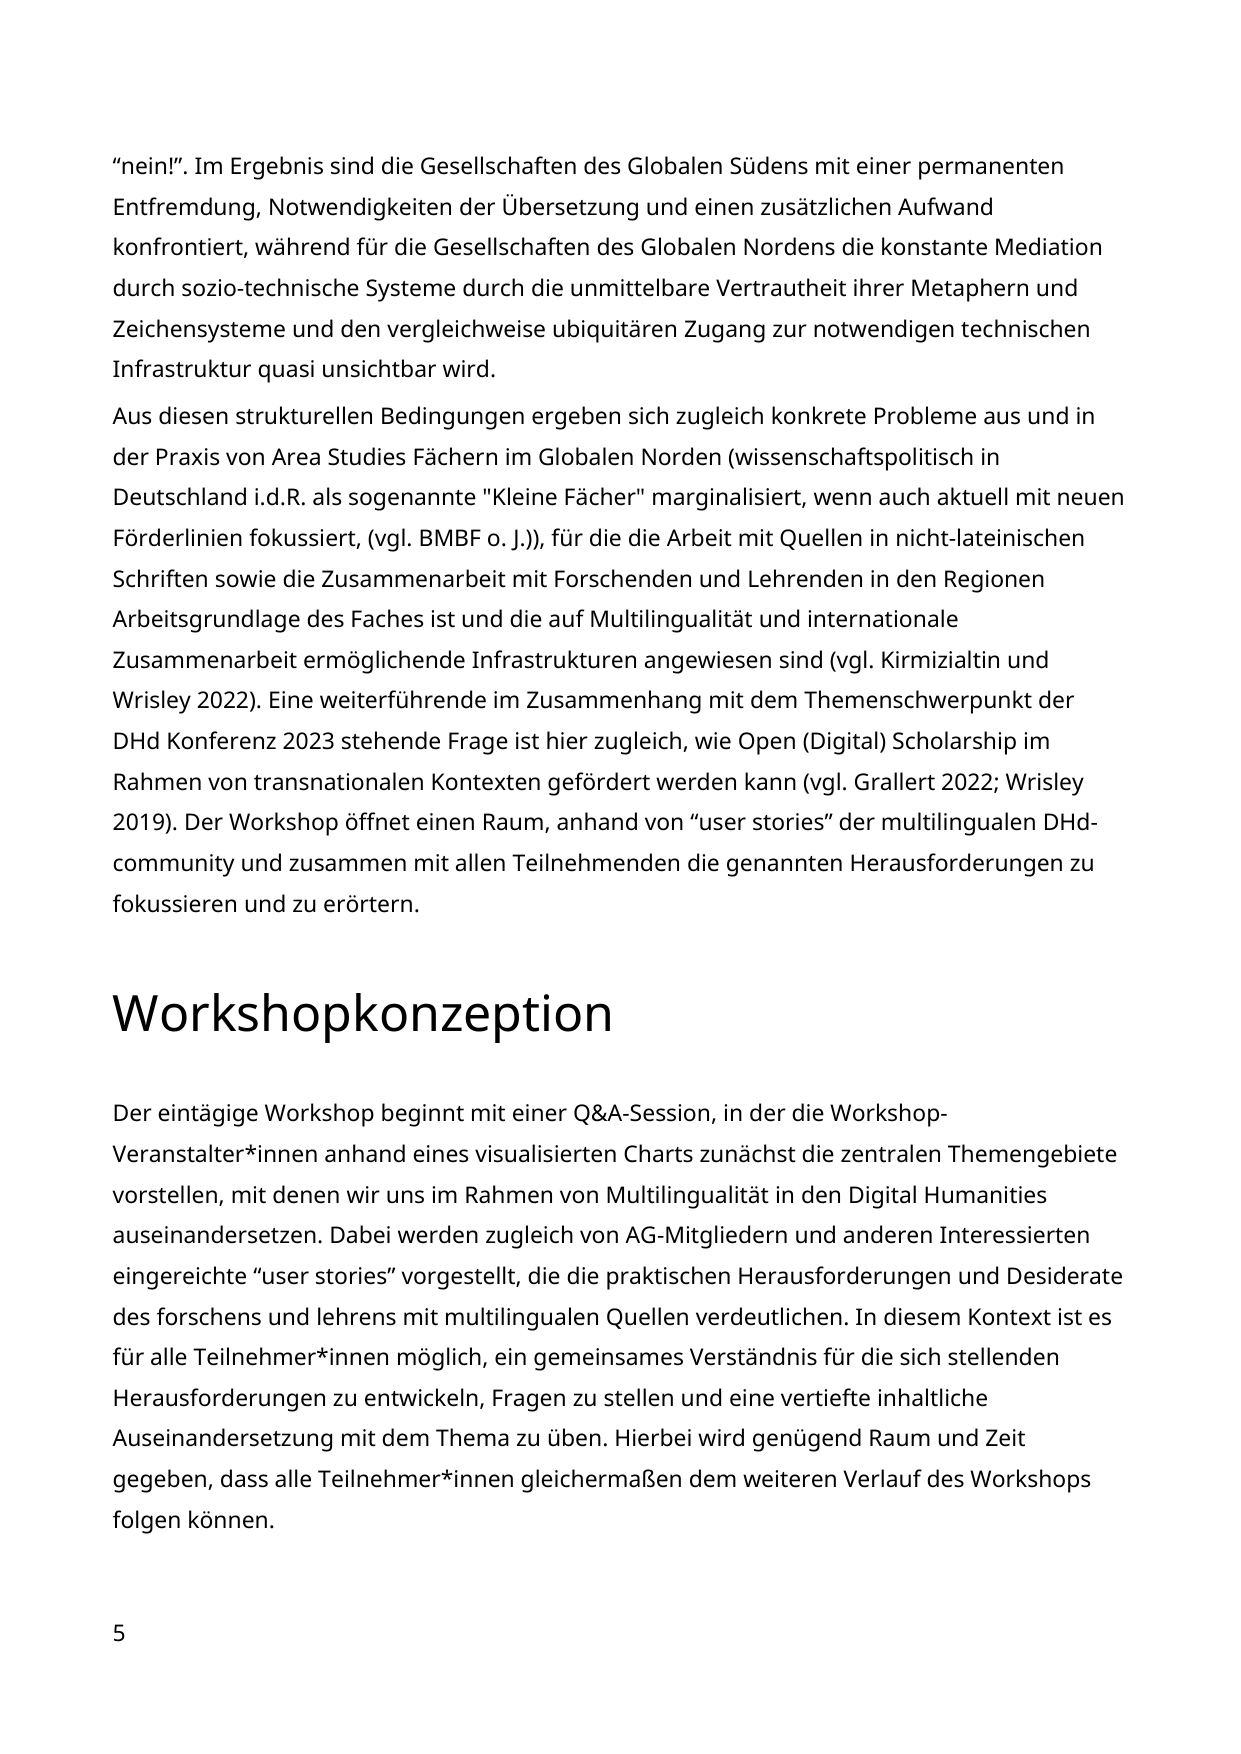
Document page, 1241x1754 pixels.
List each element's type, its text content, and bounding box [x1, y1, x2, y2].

subtitle Workshopkonzeption [112, 978, 1128, 1046]
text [112, 150, 1128, 384]
text Der eintägige Workshop beginnt mit einer Q&A-Session, in der die Workshop-Veranstalter*innen anhand eines visualisierten Charts zunächst die zentralen Themengebiete vorstellen, mit denen wir uns im Rahmen von Multilingualität in den Digital Humanities auseinandersetzen. Dabei werden zugleich von AG-Mitgliedern und anderen Interessierten eingereichte “user stories” vorgestellt, die die praktischen Herausforderungen und Desiderate des forschens und lehrens mit multilingualen Quellen verdeutlichen. In diesem Kontext ist es für alle Teilnehmer*innen möglich, ein gemeinsames Verständnis für die sich stellenden Herausforderungen zu entwickeln, Fragen zu stellen und eine vertiefte inhaltliche Auseinandersetzung mit dem Thema zu üben. Hierbei wird genügend Raum und Zeit gegeben, dass alle Teilnehmer*innen gleichermaßen dem weiteren Verlauf des Workshops folgen können. [112, 1097, 1128, 1535]
text Aus diesen strukturellen Bedingungen ergeben sich zugleich konkrete Probleme aus und in der Praxis von Area Studies Fächern im Globalen Norden (wissenschaftspolitisch in Deutschland i.d.R. als sogenannte "Kleine Fächer" marginalisiert, wenn auch aktuell mit neuen Förderlinien fokussiert, (vgl. BMBF o. J.)), für die die Arbeit mit Quellen in nicht-lateinischen Schriften sowie die Zusammenarbeit mit Forschenden und Lehrenden in den Regionen Arbeitsgrundlage des Faches ist und die auf Multilingualität und internationale Zusammenarbeit ermöglichende Infrastrukturen angewiesen sind (vgl. Kirmizialtin und Wrisley 2022). Eine weiterführende im Zusammenhang mit dem Themenschwerpunkt der DHd Konferenz 2023 stehende Frage ist hier zugleich, wie Open (Digital) Scholarship im Rahmen von transnationalen Kontexten gefördert werden kann (vgl. Grallert 2022; Wrisley 2019). Der Workshop öffnet einen Raum, anhand von “user stories” der multilingualen DHd-community und zusammen mit allen Teilnehmenden die genannten Herausforderungen zu fokussieren und zu erörtern. [112, 400, 1128, 919]
